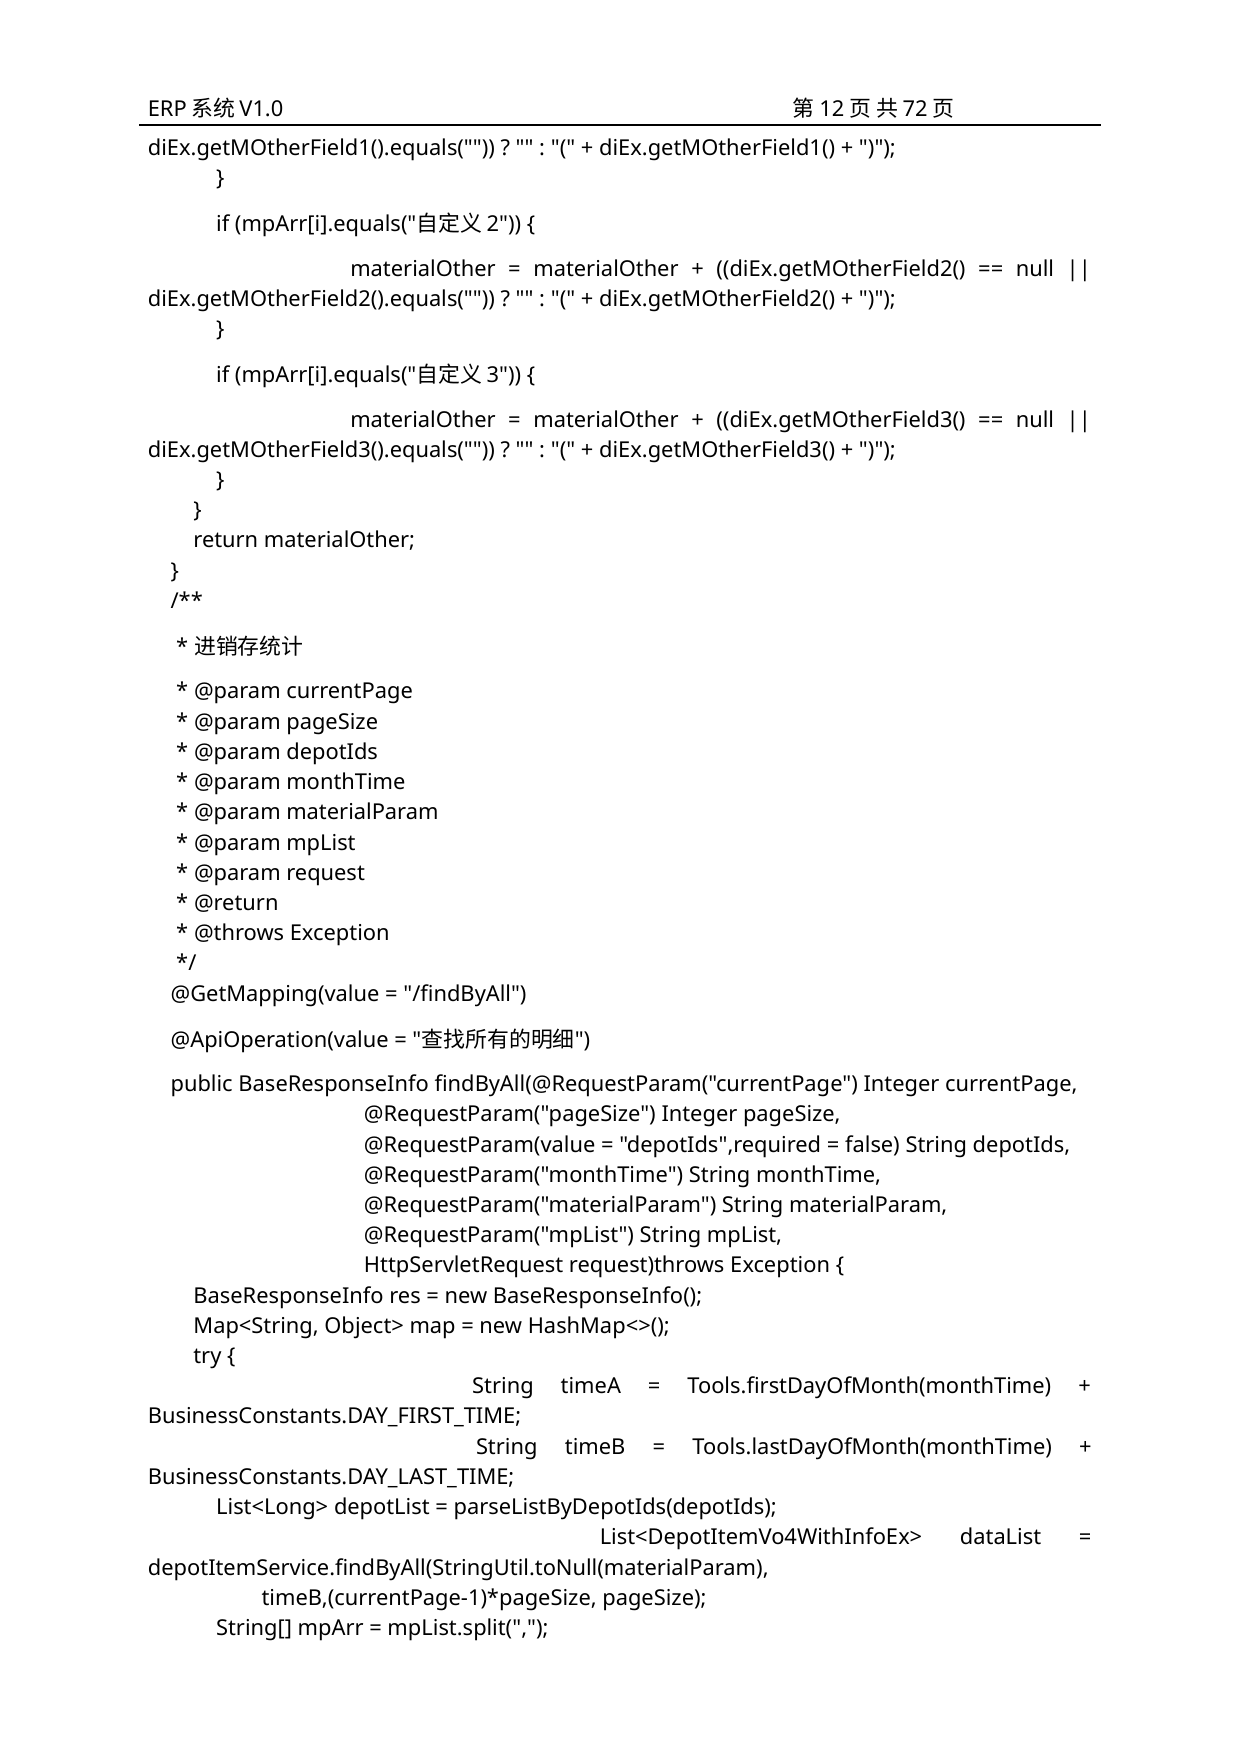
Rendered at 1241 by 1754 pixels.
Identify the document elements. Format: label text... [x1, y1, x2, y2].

text } [148, 494, 1092, 524]
text * @param mpList [148, 826, 1092, 856]
text * @param pageSize [148, 705, 1092, 736]
text @RequestParam("monthTime") String monthTime, [148, 1158, 1092, 1189]
text } [148, 162, 1092, 192]
text List<Long> depotList = parseListByDepotIds(depotIds); [148, 1491, 1092, 1521]
text BaseResponseInfo res = new BaseResponseInfo(); [148, 1279, 1092, 1309]
text String[] mpArr = mpList.split(","); [148, 1612, 1092, 1642]
text @RequestParam("materialParam") String materialParam, [148, 1189, 1092, 1219]
text @RequestParam("pageSize") Integer pageSize, [148, 1098, 1092, 1128]
text String timeB = Tools.lastDayOfMonth(monthTime) + BusinessConstants.DAY_LAST_TIME; [148, 1430, 1092, 1491]
text if (mpArr[i].equals("自定义2")) { [148, 192, 1092, 252]
text timeB,(currentPage-1)*pageSize, pageSize); [148, 1581, 1092, 1612]
text * @param materialParam [148, 796, 1092, 826]
text * @return [148, 887, 1092, 917]
text * @param currentPage [148, 675, 1092, 705]
text return materialOther; [148, 524, 1092, 554]
text Map<String, Object> map = new HashMap<>(); [148, 1309, 1092, 1340]
text if (mpArr[i].equals("自定义3")) { [148, 343, 1092, 403]
text * 进销存统计 [148, 615, 1092, 675]
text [148, 131, 1092, 162]
text try { [148, 1340, 1092, 1370]
text /** [148, 584, 1092, 615]
text } [148, 313, 1092, 343]
text @RequestParam(value = "depotIds",required = false) String depotIds, [148, 1128, 1092, 1158]
text * @param request [148, 856, 1092, 887]
text @ApiOperation(value = "查找所有的明细") [148, 1007, 1092, 1068]
text public BaseResponseInfo findByAll(@RequestParam("currentPage") Integer currentPage, [148, 1068, 1092, 1098]
text materialOther = materialOther + ((diEx.getMOtherField2() == null || diEx.getMOtherField2().equals("")) ? "" : "(" + diEx.getMOtherField2() + ")"); [148, 252, 1092, 313]
text @RequestParam("mpList") String mpList, [148, 1219, 1092, 1249]
text String timeA = Tools.firstDayOfMonth(monthTime) + BusinessConstants.DAY_FIRST_TIME; [148, 1370, 1092, 1430]
text } [148, 464, 1092, 494]
text List<DepotItemVo4WithInfoEx> dataList = depotItemService.findByAll(StringUtil.toNull(materialParam), [148, 1521, 1092, 1581]
text * @param depotIds [148, 736, 1092, 766]
text materialOther = materialOther + ((diEx.getMOtherField3() == null || diEx.getMOtherField3().equals("")) ? "" : "(" + diEx.getMOtherField3() + ")"); [148, 403, 1092, 464]
text * @throws Exception [148, 917, 1092, 947]
text * @param monthTime [148, 766, 1092, 796]
text */ [148, 947, 1092, 977]
text @GetMapping(value = "/findByAll") [148, 977, 1092, 1007]
text } [148, 554, 1092, 584]
text HttpServletRequest request)throws Exception { [148, 1249, 1092, 1279]
